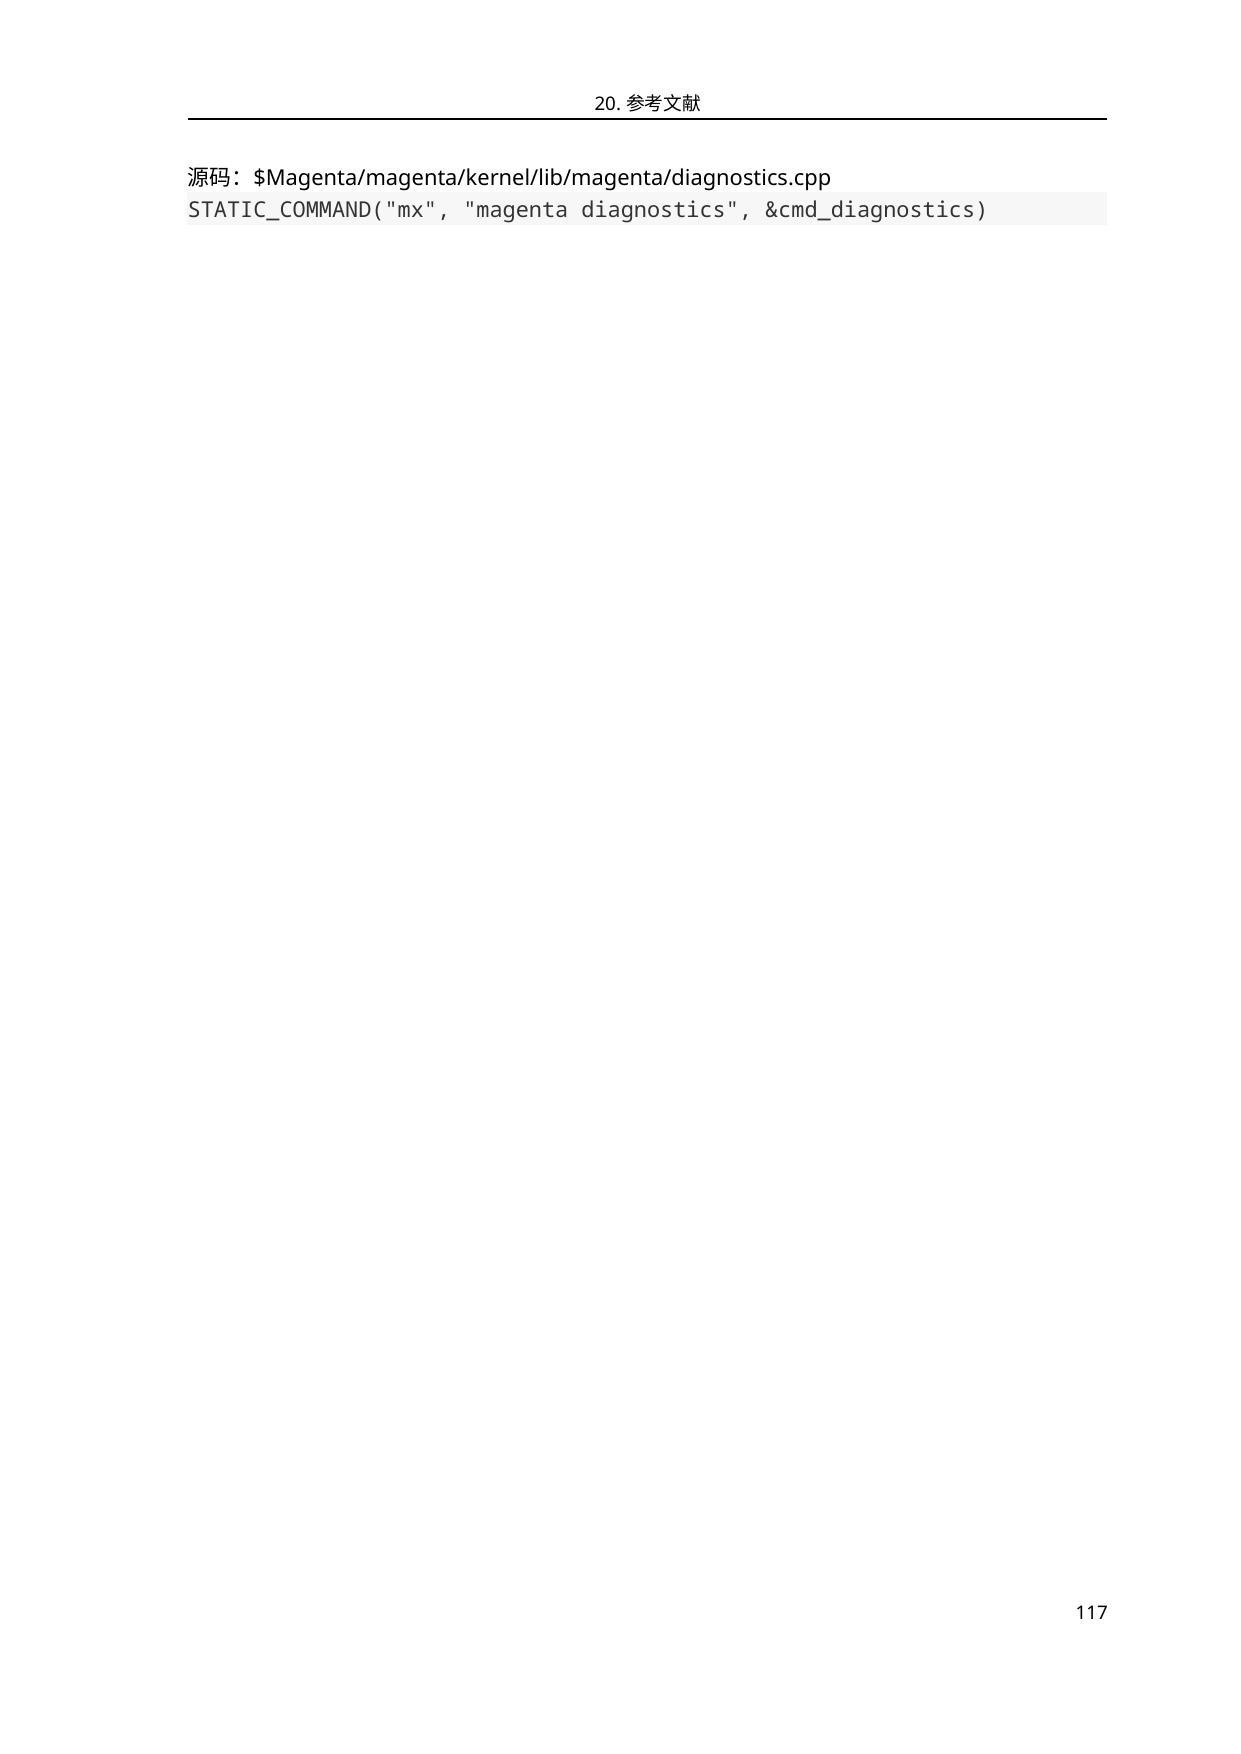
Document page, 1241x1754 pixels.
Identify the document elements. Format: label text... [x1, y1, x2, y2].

text STATIC_COMMAND("mx", "magenta diagnostics", &cmd_diagnostics) [187, 192, 1107, 225]
text 源码：$Magenta/magenta/kernel/lib/magenta/diagnostics.cpp [187, 160, 1107, 192]
